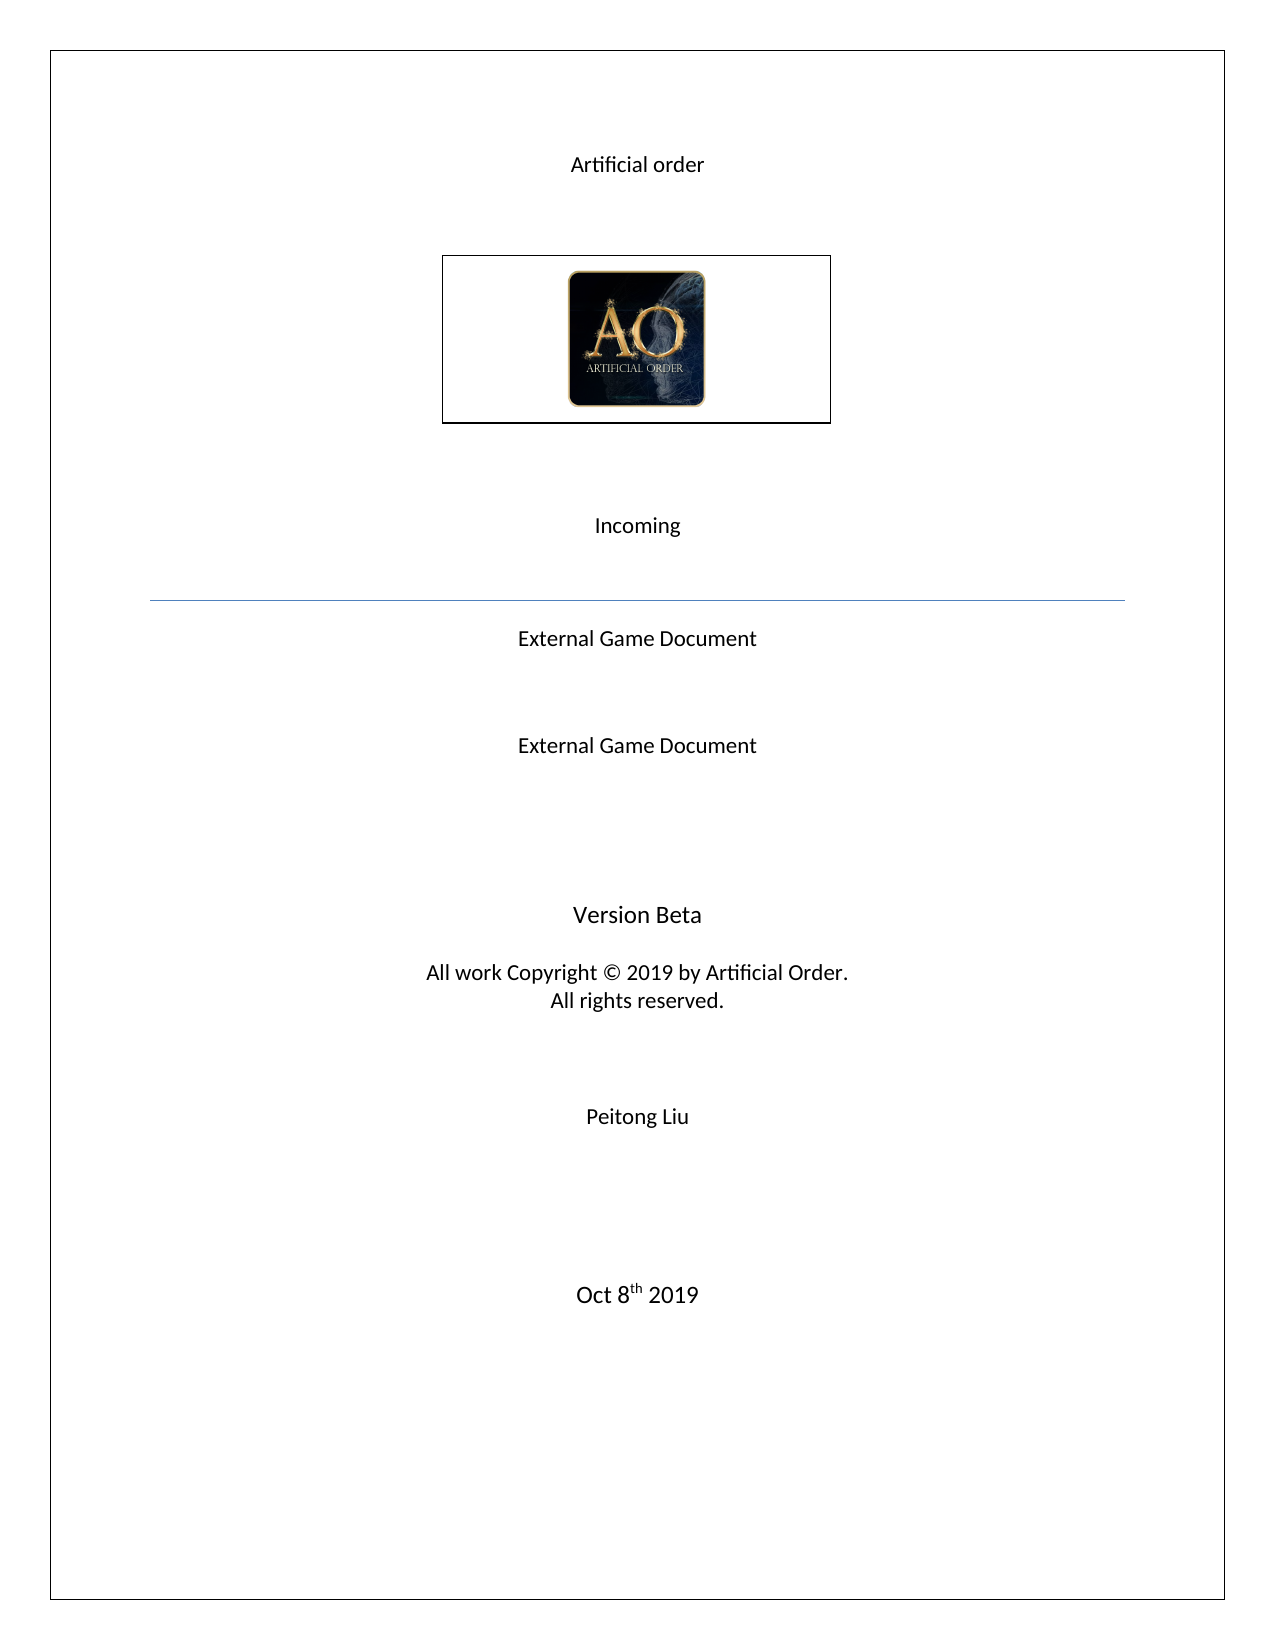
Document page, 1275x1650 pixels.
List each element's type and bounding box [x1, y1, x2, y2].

picture [561, 263, 713, 414]
